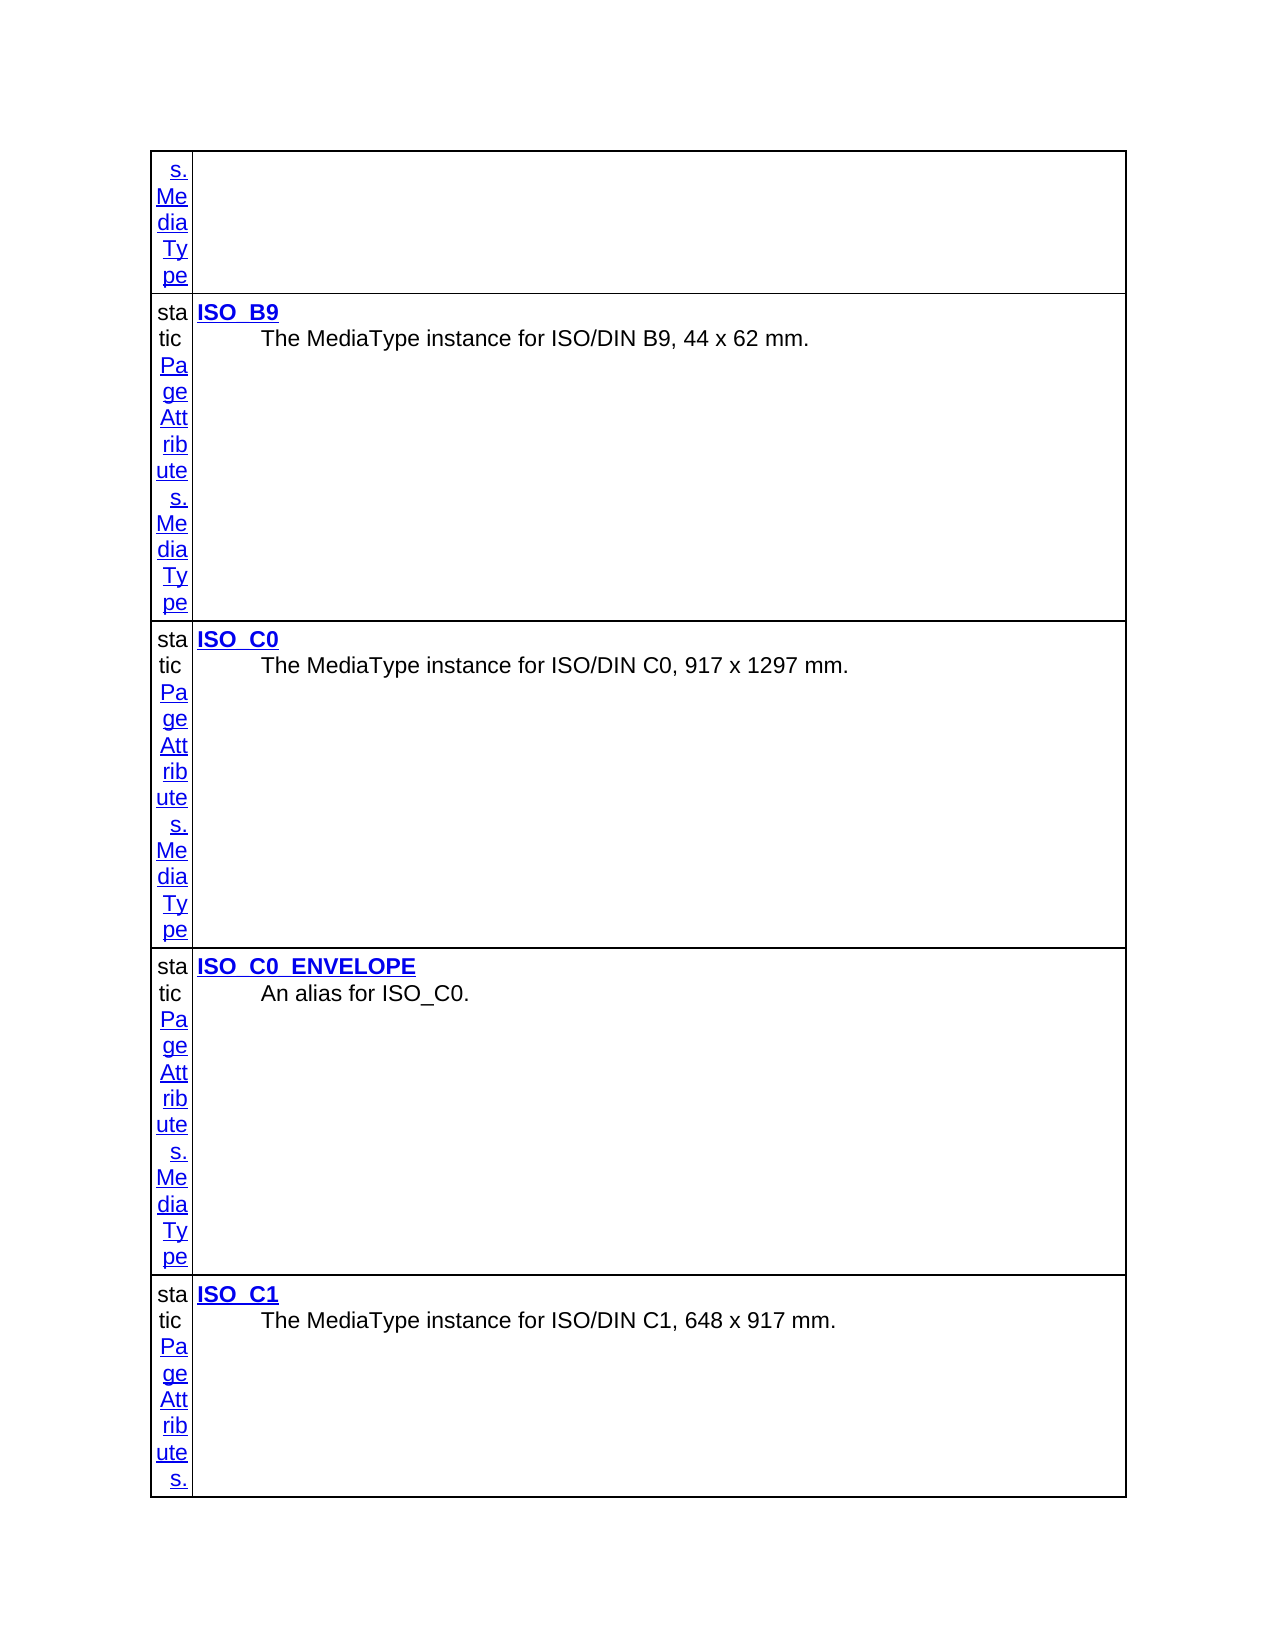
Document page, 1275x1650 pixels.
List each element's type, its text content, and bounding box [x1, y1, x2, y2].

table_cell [193, 152, 1125, 293]
table_cell ISO_B9 The MediaType instance for ISO/DIN B9, 44 x 62 mm. [193, 294, 1125, 620]
table_cell ISO_C0 The MediaType instance for ISO/DIN C0, 917 x 1297 mm. [193, 622, 1125, 947]
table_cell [152, 1276, 192, 1496]
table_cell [152, 152, 192, 293]
table_cell ISO_C0_ENVELOPE An alias for ISO_C0. [193, 949, 1125, 1274]
table_cell static PageAttributes.MediaType [152, 622, 192, 947]
table_cell static PageAttributes.MediaType [152, 294, 192, 620]
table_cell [193, 1276, 1125, 1496]
table_cell static PageAttributes.MediaType [152, 949, 192, 1274]
